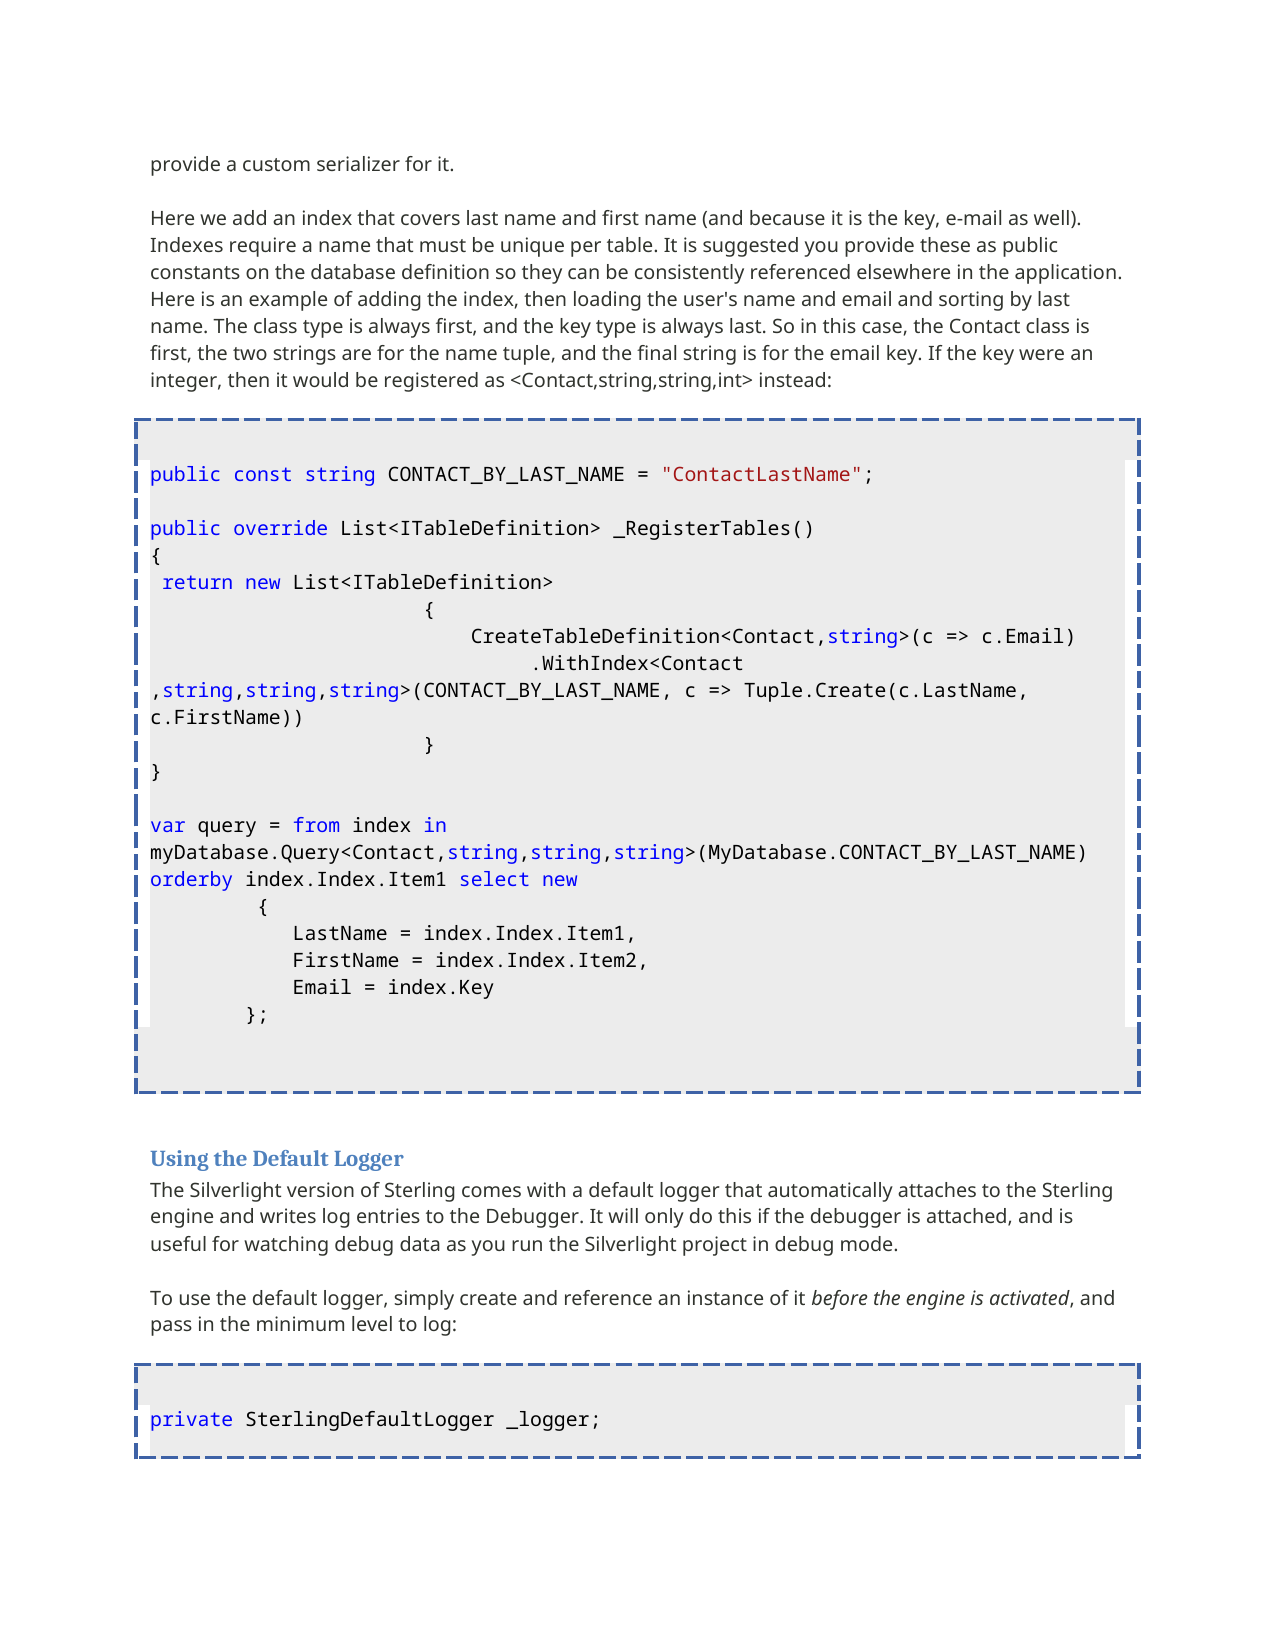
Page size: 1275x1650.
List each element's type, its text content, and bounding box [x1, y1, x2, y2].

text CreateTableDefinition<Contact,string>(c => c.Email) [150, 622, 1125, 649]
text public override List<ITableDefinition> _RegisterTables() [150, 514, 1125, 541]
text public const string CONTACT_BY_LAST_NAME = "ContactLastName"; [150, 460, 1125, 487]
text { [150, 892, 1125, 919]
text private SterlingDefaultLogger _logger; [150, 1405, 1125, 1432]
text The Silverlight version of Sterling comes with a default logger that automatically attaches to the Sterling engine and writes log entries to the Debugger. It will only do this if the debugger is attached, and is useful for watching debug data as you run the Silverlight project in debug mode. To use the default logger, simply create and reference an instance of it before the engine is activated, and pass in the minimum level to log: [150, 1176, 1125, 1338]
subtitle Using the Default Logger [150, 1115, 1125, 1172]
text .WithIndex<Contact,string,string,string>(CONTACT_BY_LAST_NAME, c => Tuple.Create(c.LastName, c.FirstName)) [150, 649, 1125, 730]
text Email = index.Key [150, 973, 1125, 1000]
text var query = from index in myDatabase.Query<Contact,string,string,string>(MyDatabase.CONTACT_BY_LAST_NAME) orderby index.Index.Item1 select new [150, 811, 1125, 892]
text return new List<ITableDefinition> [150, 568, 1125, 595]
text { [150, 595, 1125, 622]
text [150, 150, 1125, 393]
text } [150, 757, 1125, 784]
text LastName = index.Index.Item1, [150, 919, 1125, 946]
text } [150, 730, 1125, 757]
text { [150, 541, 1125, 568]
text FirstName = index.Index.Item2, [150, 946, 1125, 973]
